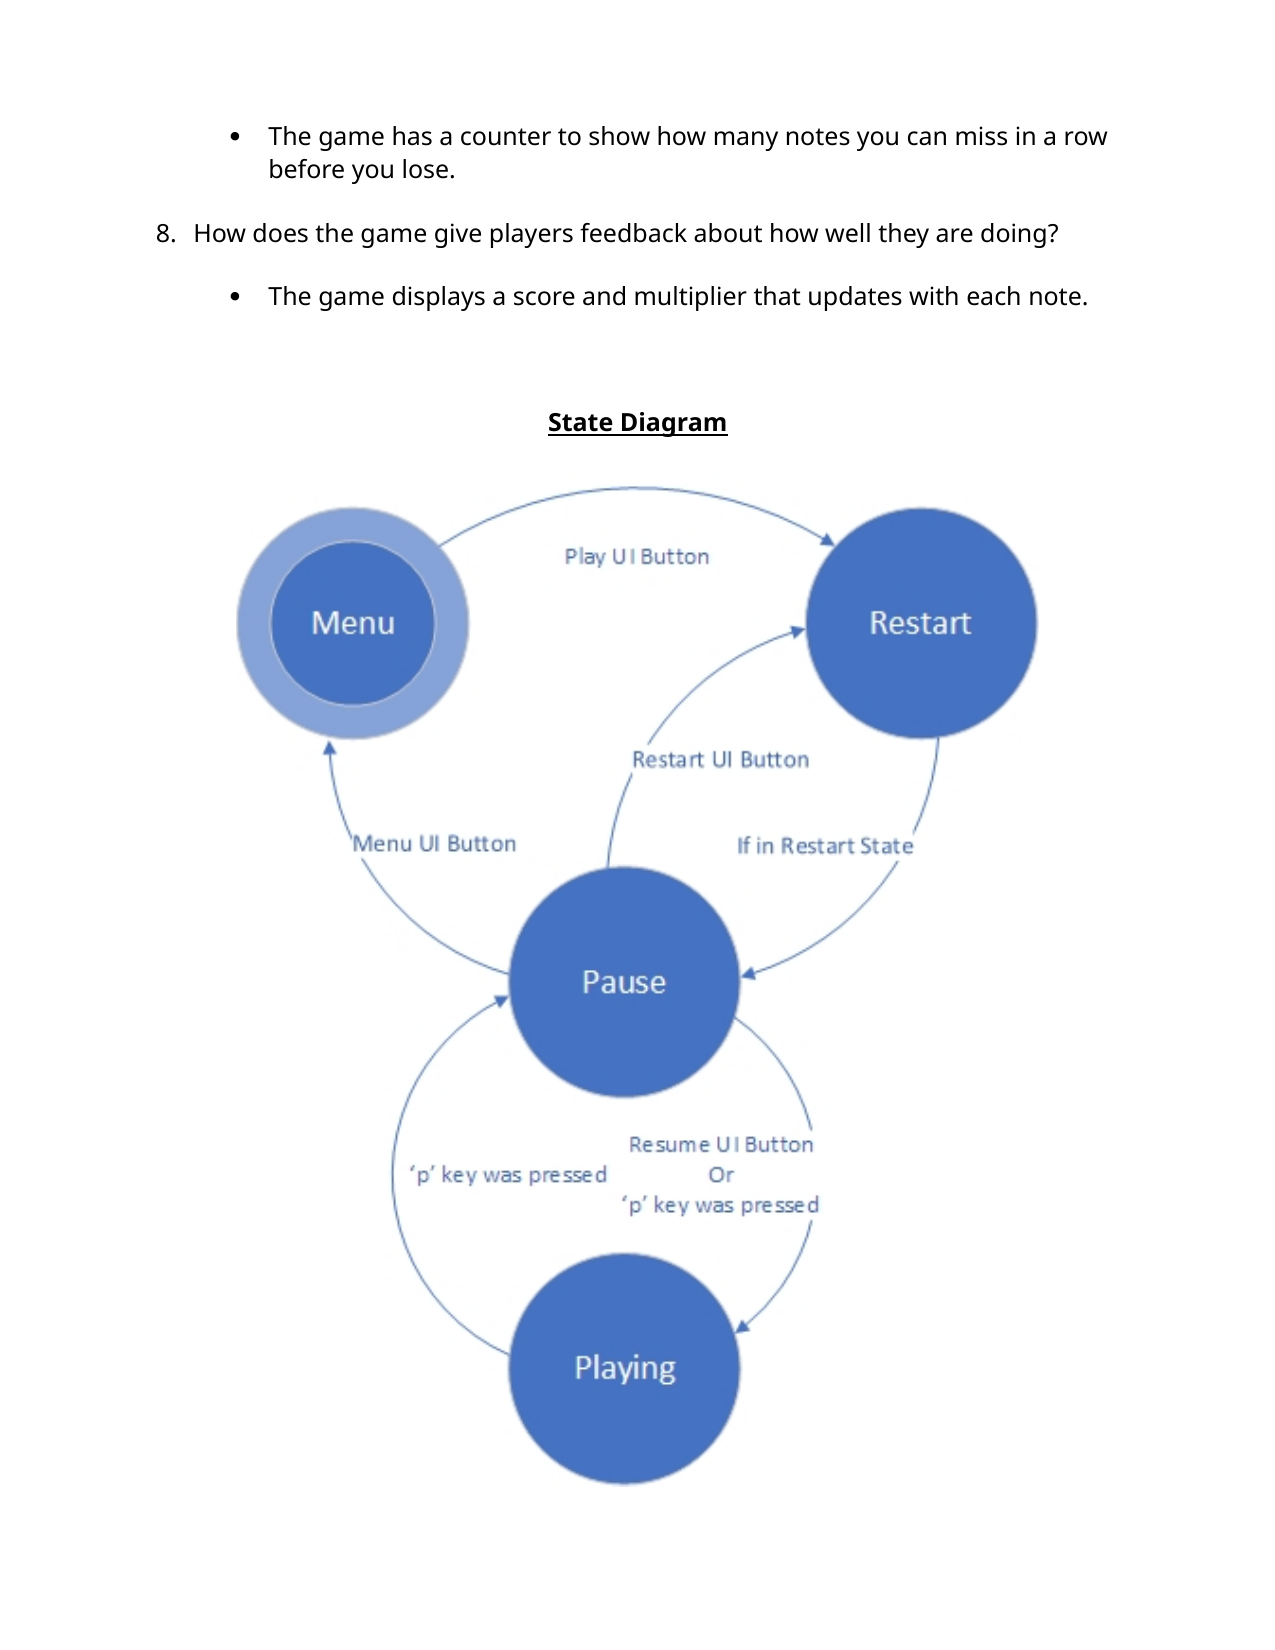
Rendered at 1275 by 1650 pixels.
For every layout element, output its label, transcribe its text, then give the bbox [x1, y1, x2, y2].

picture [236, 468, 1040, 1487]
list How does the game give players feedback about how well they are doing? [156, 215, 1157, 249]
list The game has a counter to show how many notes you can miss in a row before you lose. [231, 118, 1157, 186]
list The game displays a score and multiplier that updates with each note. [231, 279, 1157, 313]
text State Diagram [118, 405, 1157, 439]
